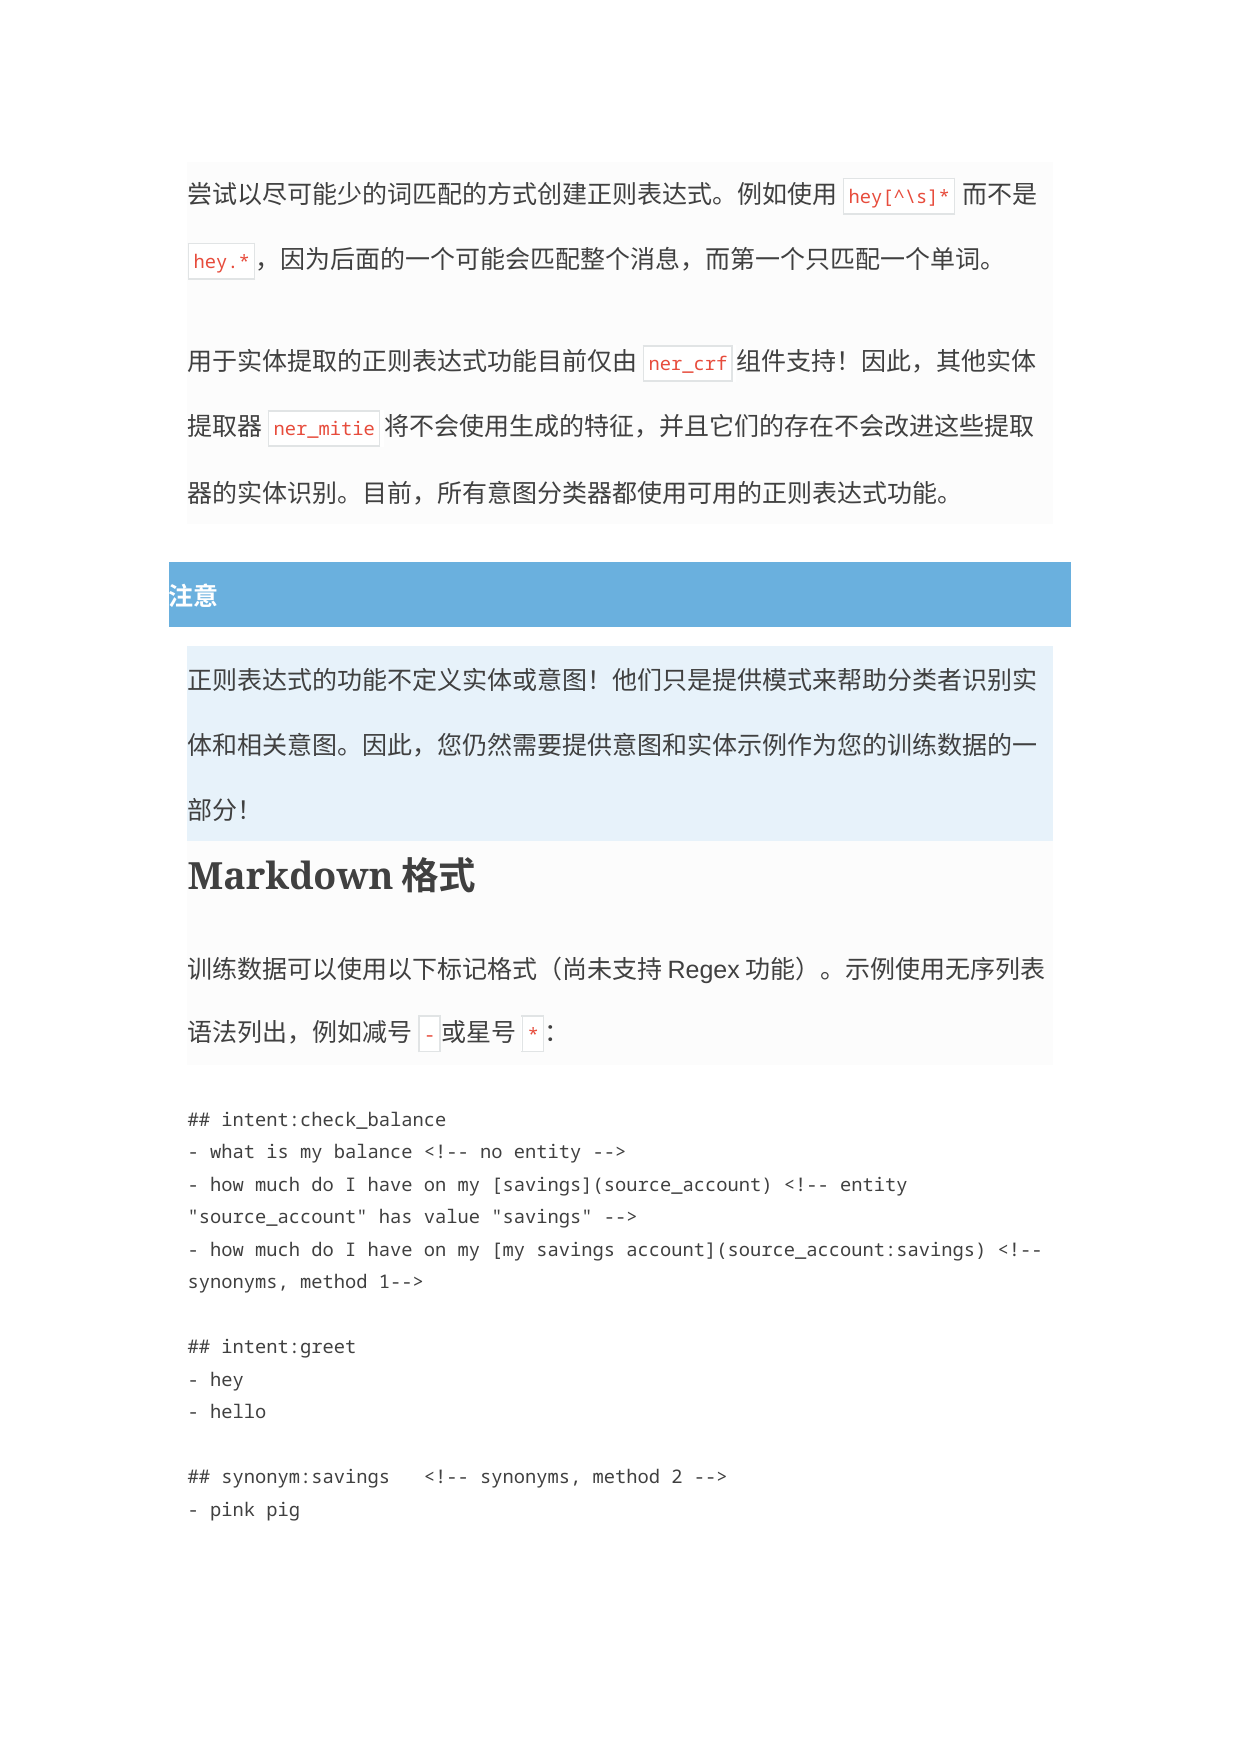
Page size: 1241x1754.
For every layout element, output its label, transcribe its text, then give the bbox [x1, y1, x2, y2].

text 正则表达式的功能不定义实体或意图！他们只是提供模式来帮助分类者识别实体和相关意图。因此，您仍然需要提供意图和实体示例作为您的训练数据的一部分！ [187, 646, 1053, 841]
text ## intent:greet [187, 1330, 1053, 1362]
text 注意 [169, 562, 1071, 627]
text ## intent:check_balance [187, 1102, 1053, 1135]
text 尝试以尽可能少的词匹配的方式创建正则表达式。例如使用hey[^\s]* 而不是hey.*，因为后面的一个可能会匹配整个消息，而第一个只匹配一个单词。 [187, 162, 1053, 292]
text 用于实体提取的正则表达式功能目前仅由ner_crf组件支持！因此，其他实体提取器ner_mitie将不会使用生成的特征，并且它们的存在不会改进这些提取器的实体识别。目前，所有意图分类器都使用可用的正则表达式功能。 [187, 329, 1053, 524]
text - pink pig [187, 1492, 1053, 1525]
text 训练数据可以使用以下标记格式（尚未支持Regex功能）。示例使用无序列表语法列出，例如减号 -或星号 *： [187, 935, 1053, 1065]
text Markdown格式 [187, 841, 1053, 906]
text - what is my balance <!-- no entity --> [187, 1135, 1053, 1167]
text - hey [187, 1362, 1053, 1395]
text - how much do I have on my [savings](source_account) <!-- entity "source_account" has value "savings" --> [187, 1167, 1053, 1232]
text - how much do I have on my [my savings account](source_account:savings) <!-- synonyms, method 1--> [187, 1232, 1053, 1297]
text ## synonym:savings <!-- synonyms, method 2 --> [187, 1460, 1053, 1492]
text - hello [187, 1395, 1053, 1427]
